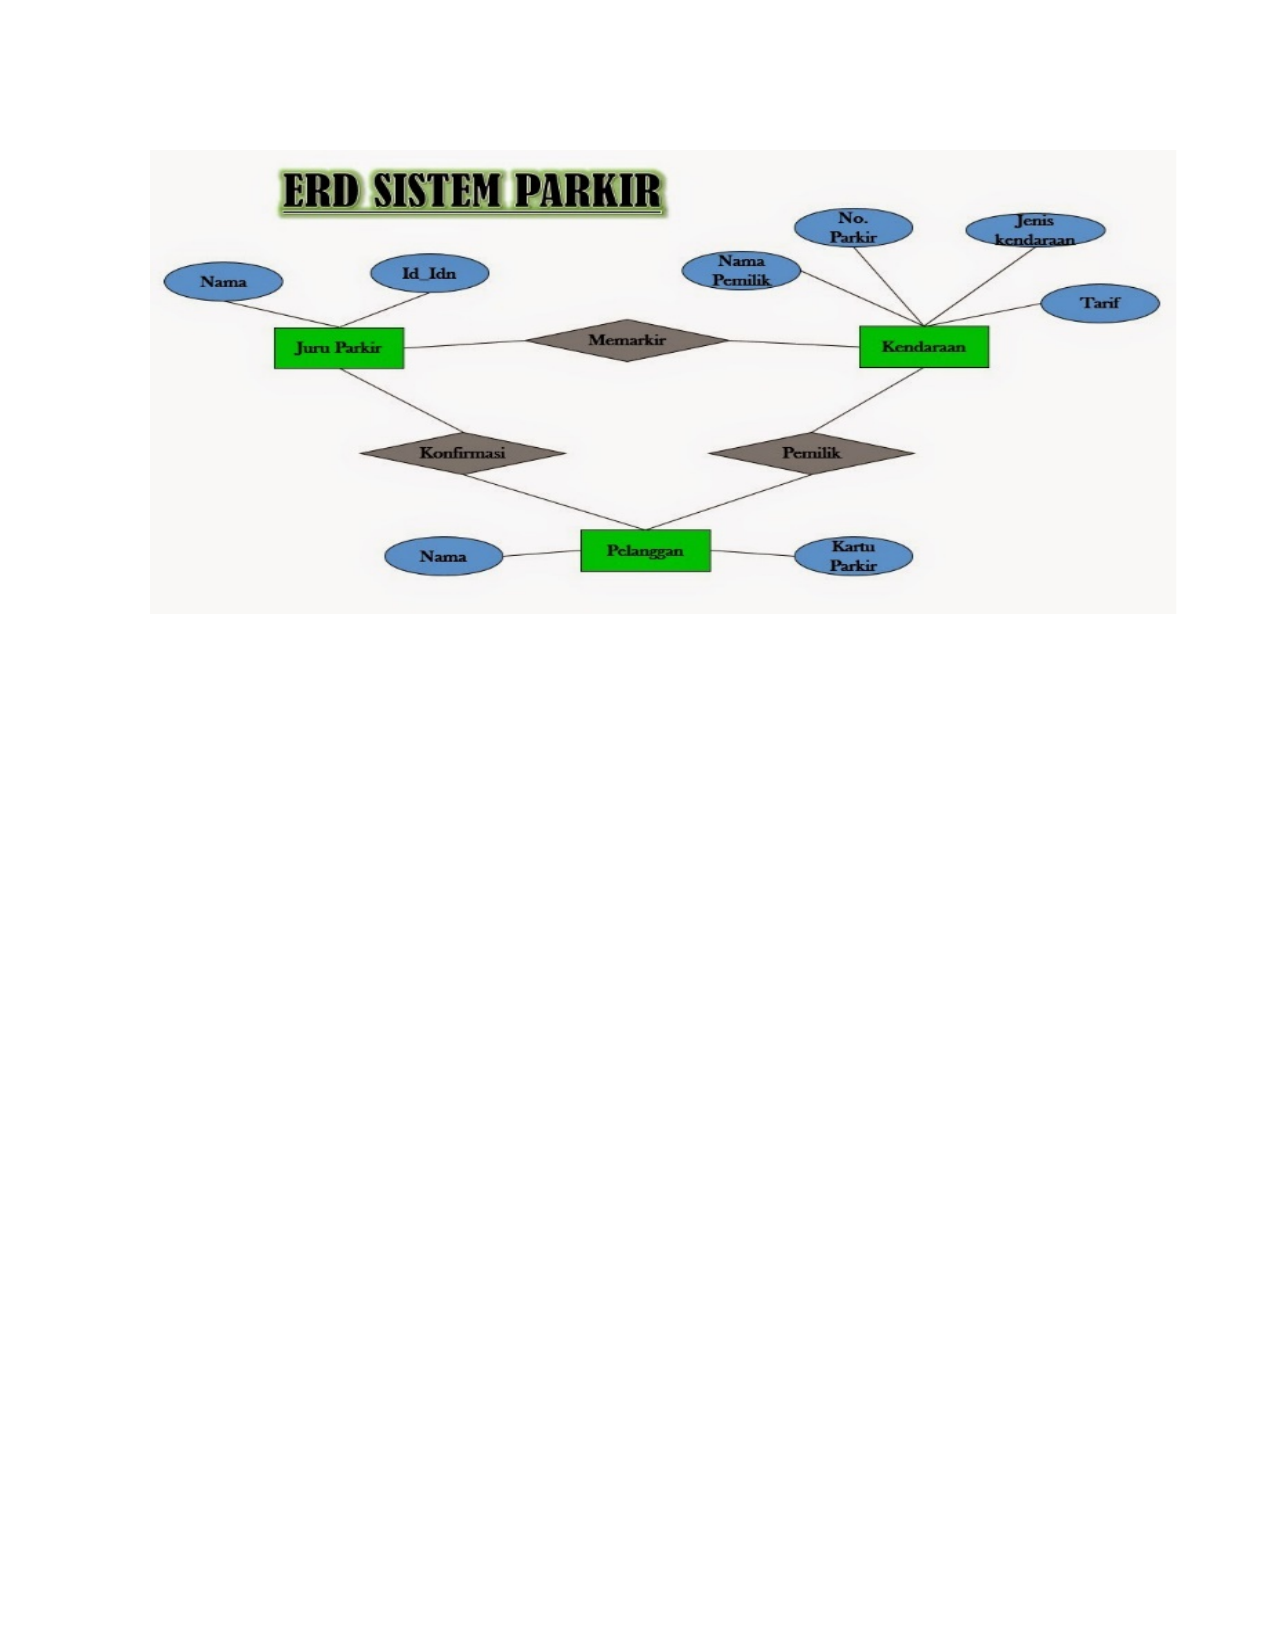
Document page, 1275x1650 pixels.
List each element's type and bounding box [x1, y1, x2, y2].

picture [150, 150, 1177, 614]
